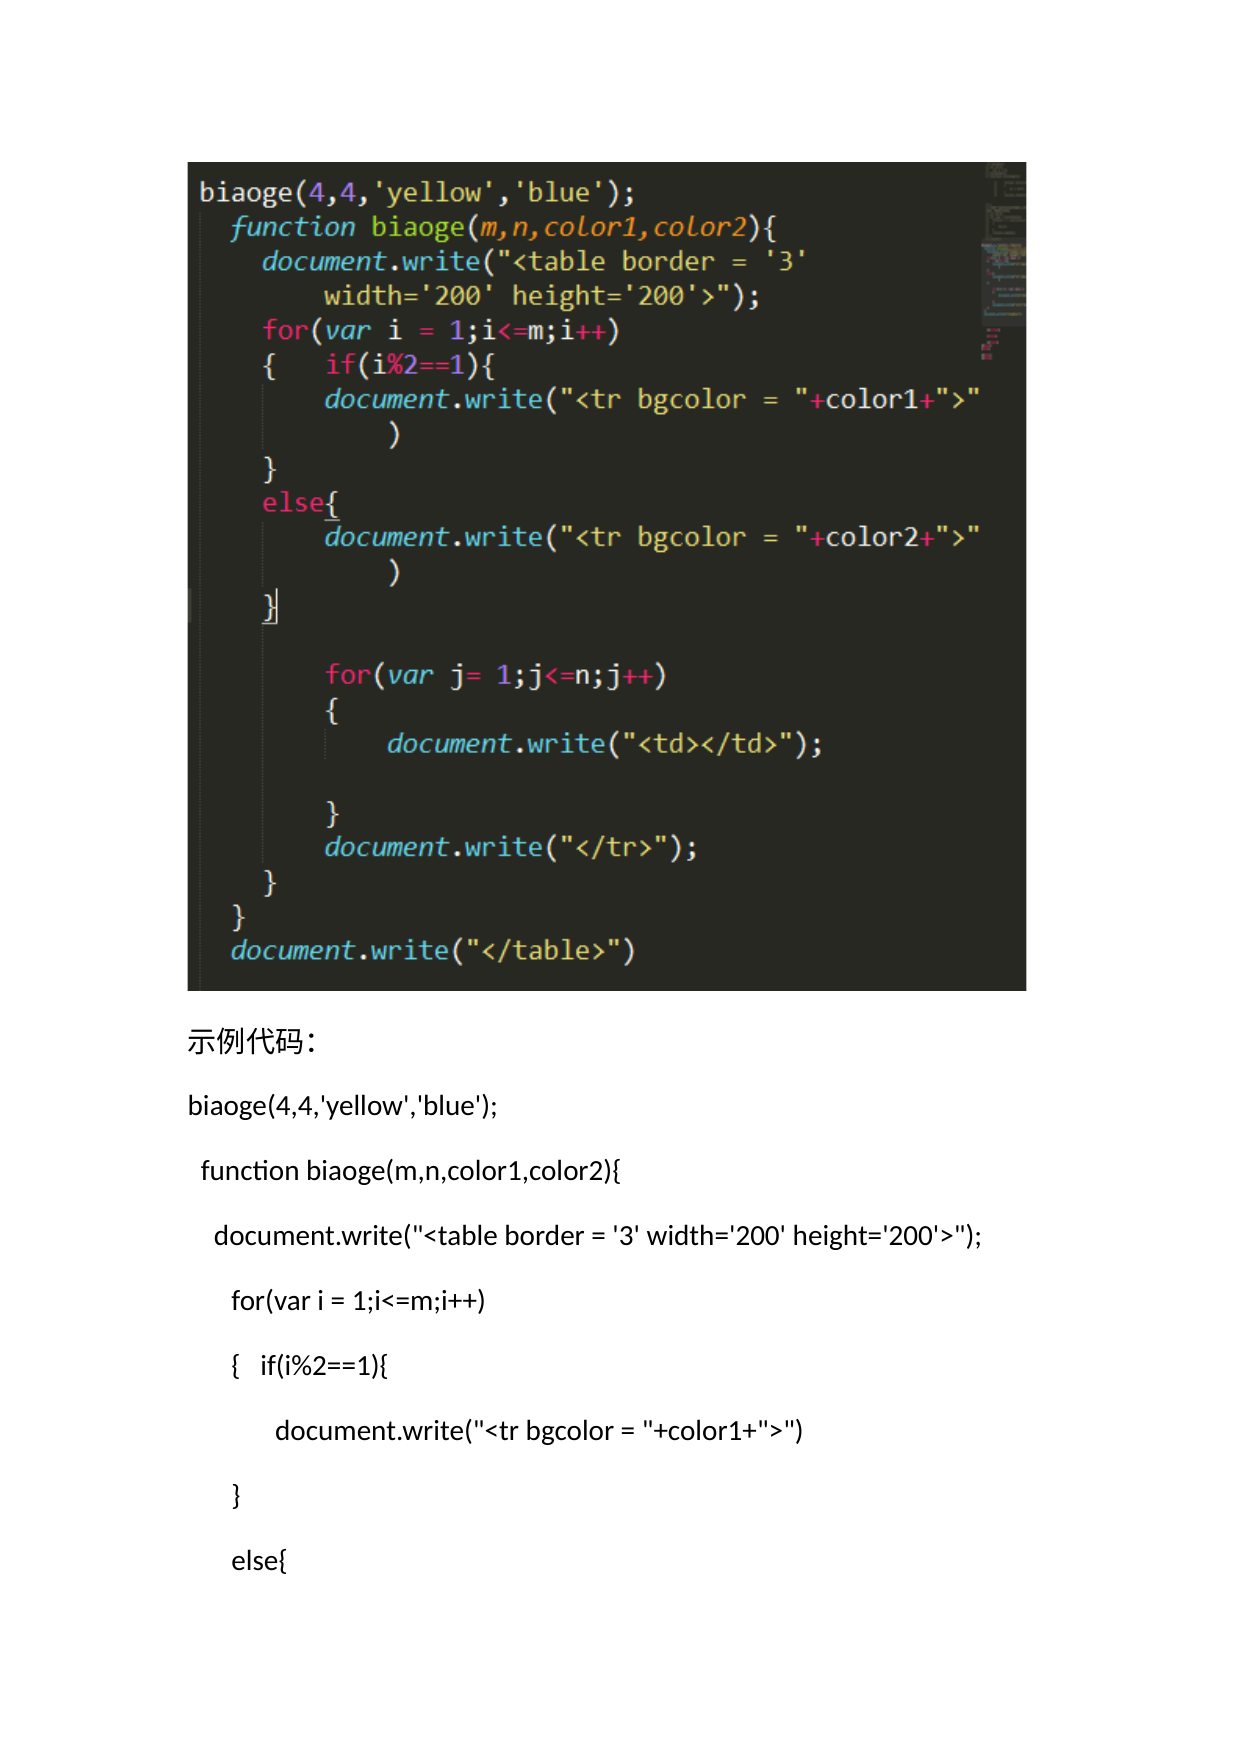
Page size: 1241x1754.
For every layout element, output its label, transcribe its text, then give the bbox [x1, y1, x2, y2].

text } [187, 1462, 1053, 1527]
text 示例代码： [187, 1007, 1053, 1072]
text { if(i%2==1){ [187, 1332, 1053, 1397]
text biaoge(4,4,'yellow','blue'); [187, 1072, 1053, 1137]
picture [187, 162, 1027, 991]
text else{ [187, 1527, 1053, 1592]
text document.write("<tr bgcolor = "+color1+">") [187, 1397, 1053, 1462]
text document.write("<table border = '3' width='200' height='200'>"); [187, 1202, 1053, 1267]
text function biaoge(m,n,color1,color2){ [187, 1137, 1053, 1202]
text for(var i = 1;i<=m;i++) [187, 1267, 1053, 1332]
